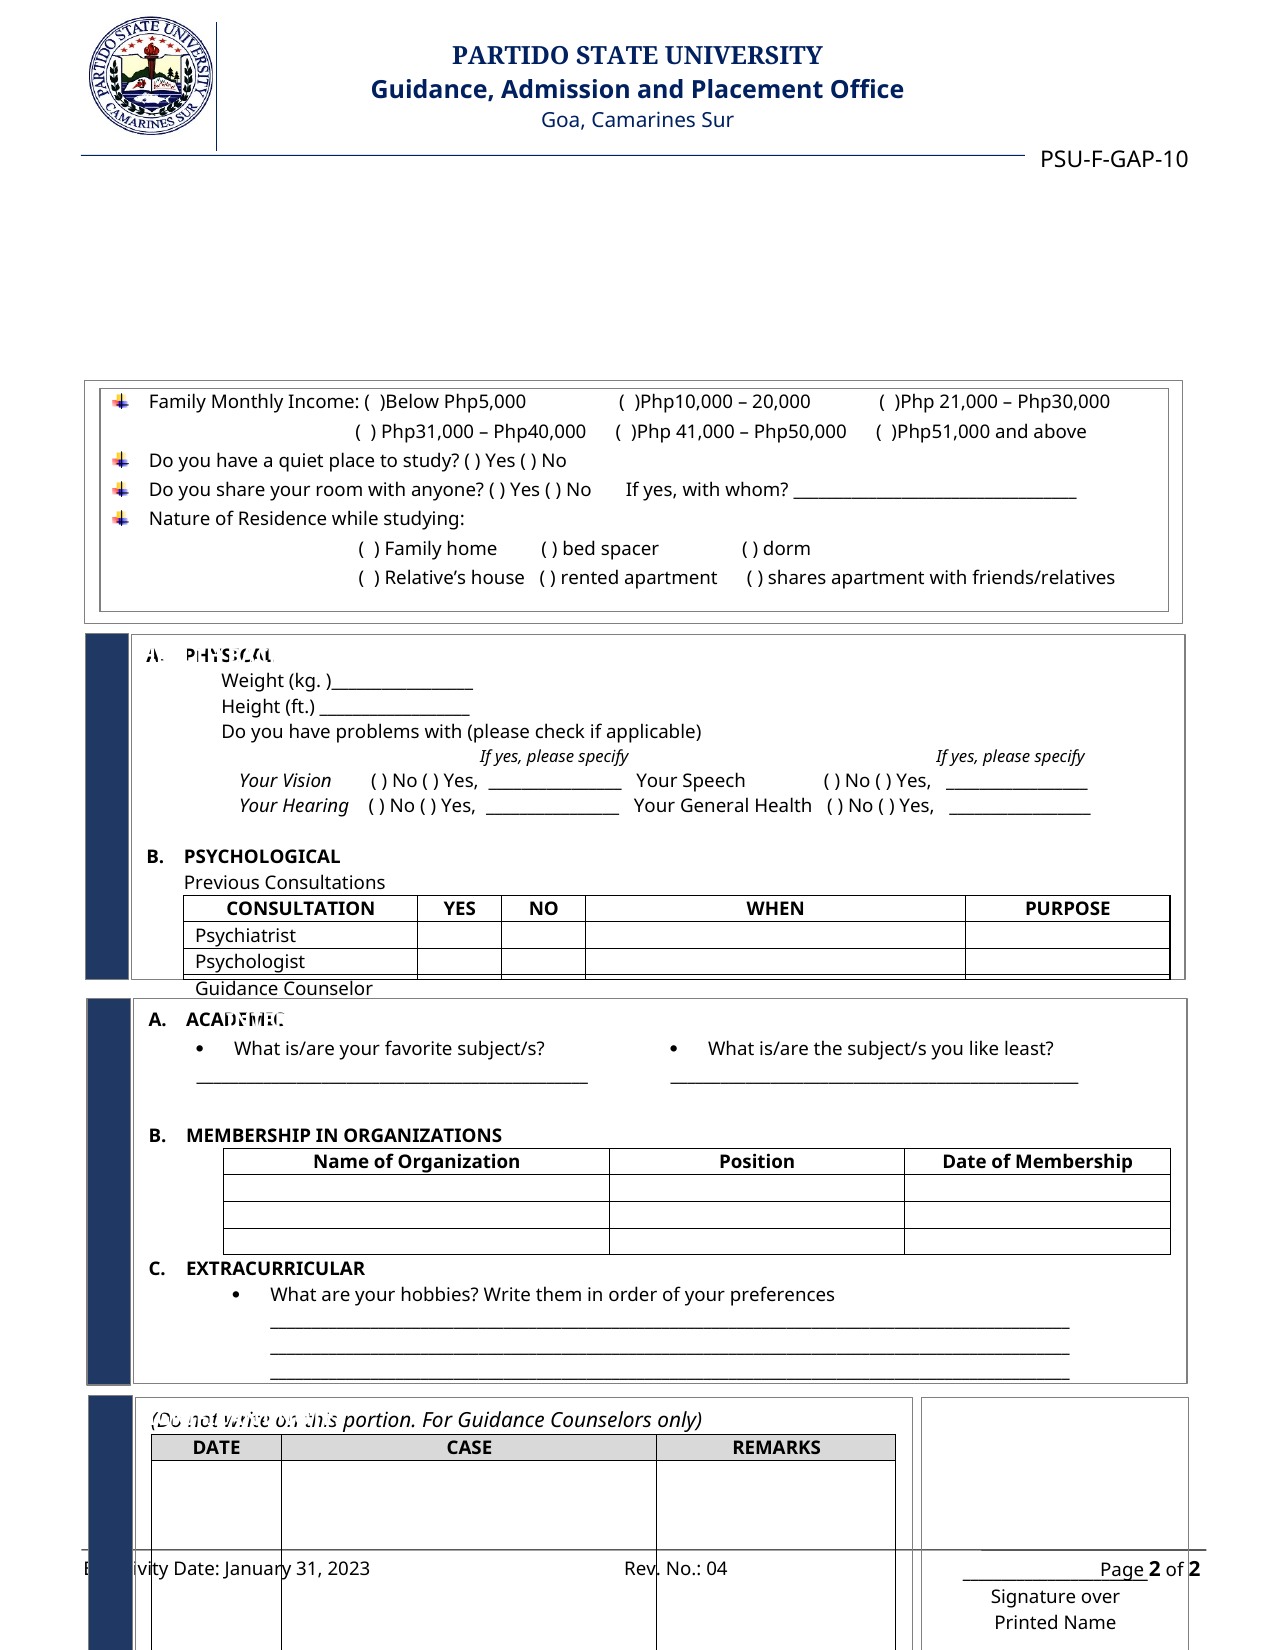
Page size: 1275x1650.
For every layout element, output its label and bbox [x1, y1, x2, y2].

picture [112, 450, 129, 468]
picture [87, 10, 213, 138]
picture [112, 480, 129, 497]
picture [112, 392, 129, 409]
picture [112, 509, 129, 526]
